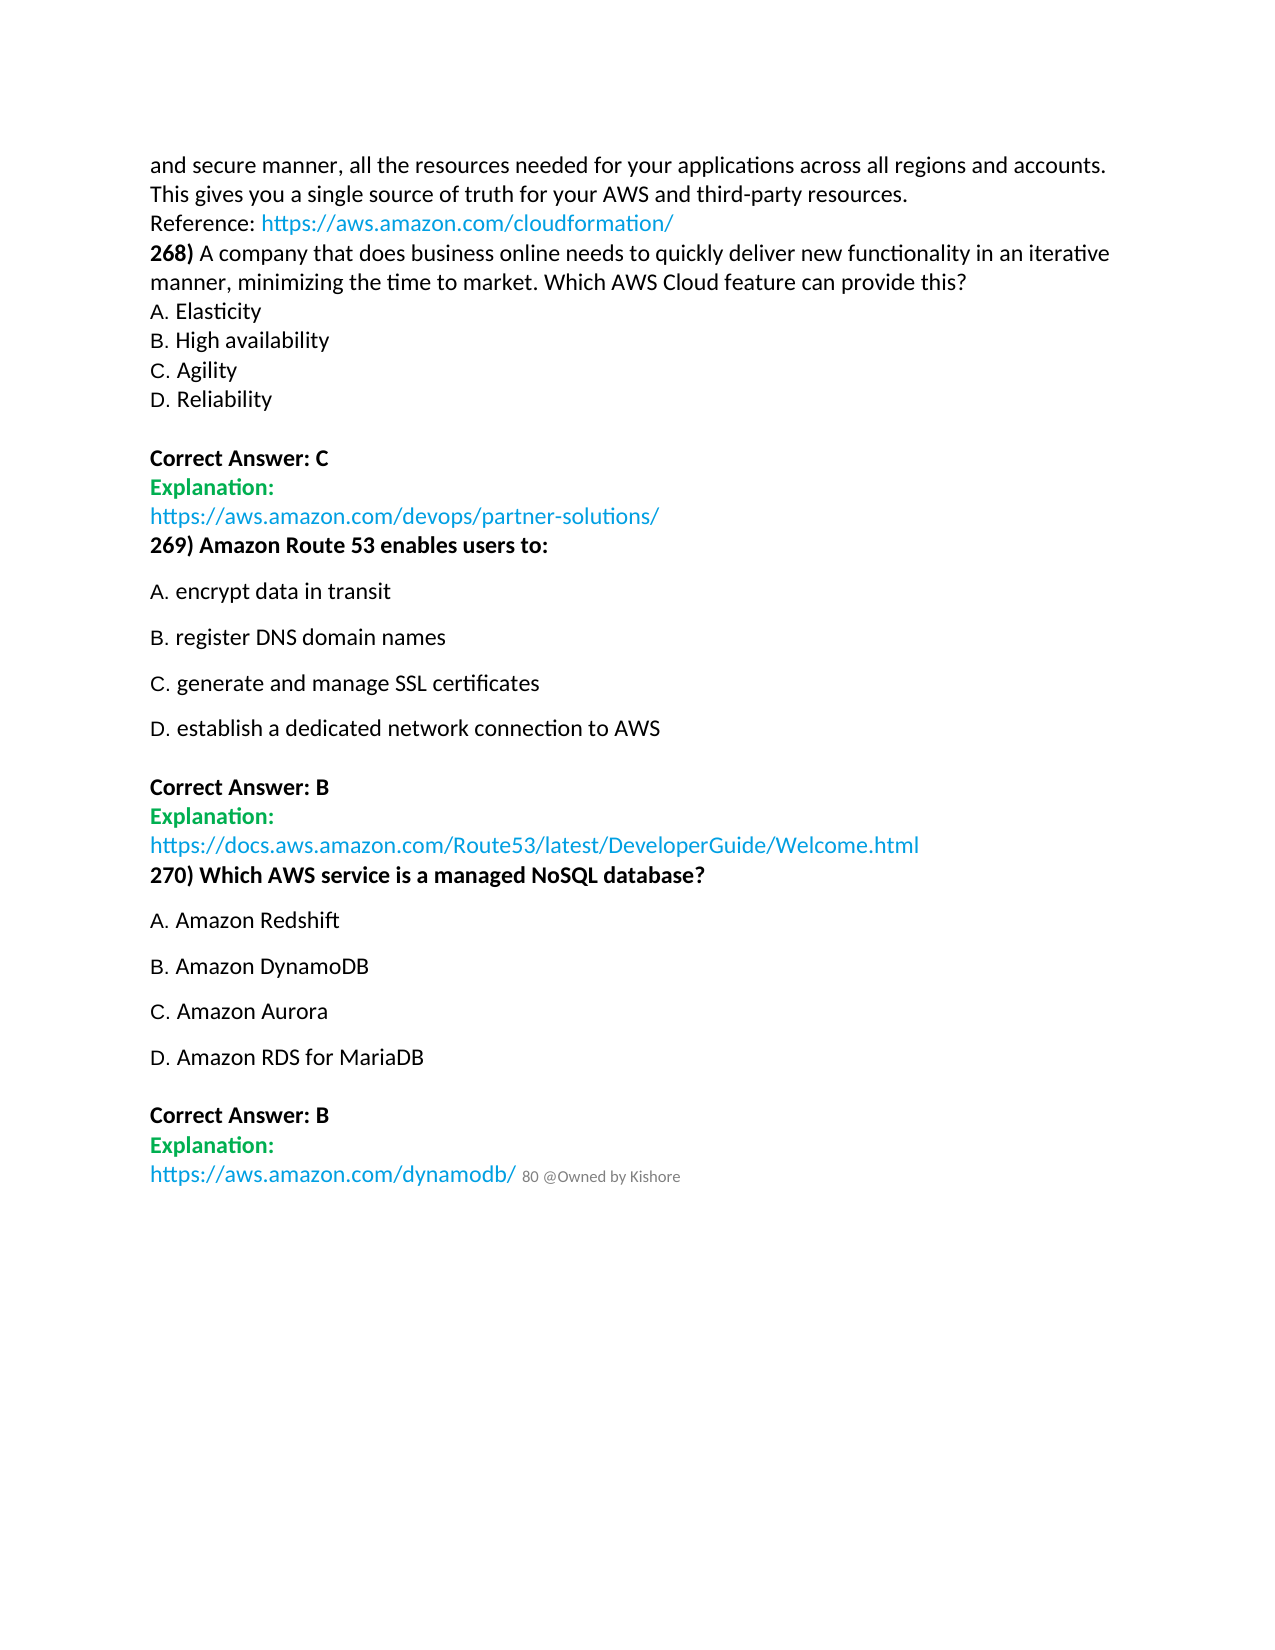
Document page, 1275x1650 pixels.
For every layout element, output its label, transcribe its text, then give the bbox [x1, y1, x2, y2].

text C. generate and manage SSL certificates [150, 668, 1125, 697]
text https://docs.aws.amazon.com/Route53/latest/DeveloperGuide/Welcome.html [150, 831, 1125, 860]
text https://aws.amazon.com/dynamodb/ 80 @Owned by Kishore [150, 1159, 1125, 1188]
text https://aws.amazon.com/devops/partner-solutions/ [150, 501, 1125, 531]
text 270) Which AWS service is a managed NoSQL database? [150, 860, 1125, 889]
text 268) A company that does business online needs to quickly deliver new functionality in an iterative manner, minimizing the time to market. Which AWS Cloud feature can provide this? [150, 238, 1125, 296]
text Correct Answer: C [150, 443, 1125, 472]
text B. register DNS domain names [150, 622, 1125, 651]
text Explanation: [150, 801, 1125, 831]
text Correct Answer: B [150, 772, 1125, 801]
text Explanation: [150, 1130, 1125, 1159]
text A. Elasticity [150, 296, 1125, 326]
text A. encrypt data in transit [150, 576, 1125, 606]
text D. establish a dedicated network connection to AWS [150, 713, 1125, 743]
text 269) Amazon Route 53 enables users to: [150, 531, 1125, 560]
text Reference: https://aws.amazon.com/cloudformation/ [150, 208, 1125, 238]
text D. Amazon RDS for MariaDB [150, 1042, 1125, 1071]
text C. Amazon Aurora [150, 996, 1125, 1026]
text C. Agility [150, 355, 1125, 384]
text Explanation: [150, 472, 1125, 501]
text B. Amazon DynamoDB [150, 951, 1125, 980]
text B. High availability [150, 326, 1125, 355]
text A. Amazon Redshift [150, 905, 1125, 934]
text Correct Answer: B [150, 1100, 1125, 1130]
text D. Reliability [150, 384, 1125, 413]
text and secure manner, all the resources needed for your applications across all regions and accounts. This gives you a single source of truth for your AWS and third-party resources. [150, 150, 1125, 208]
